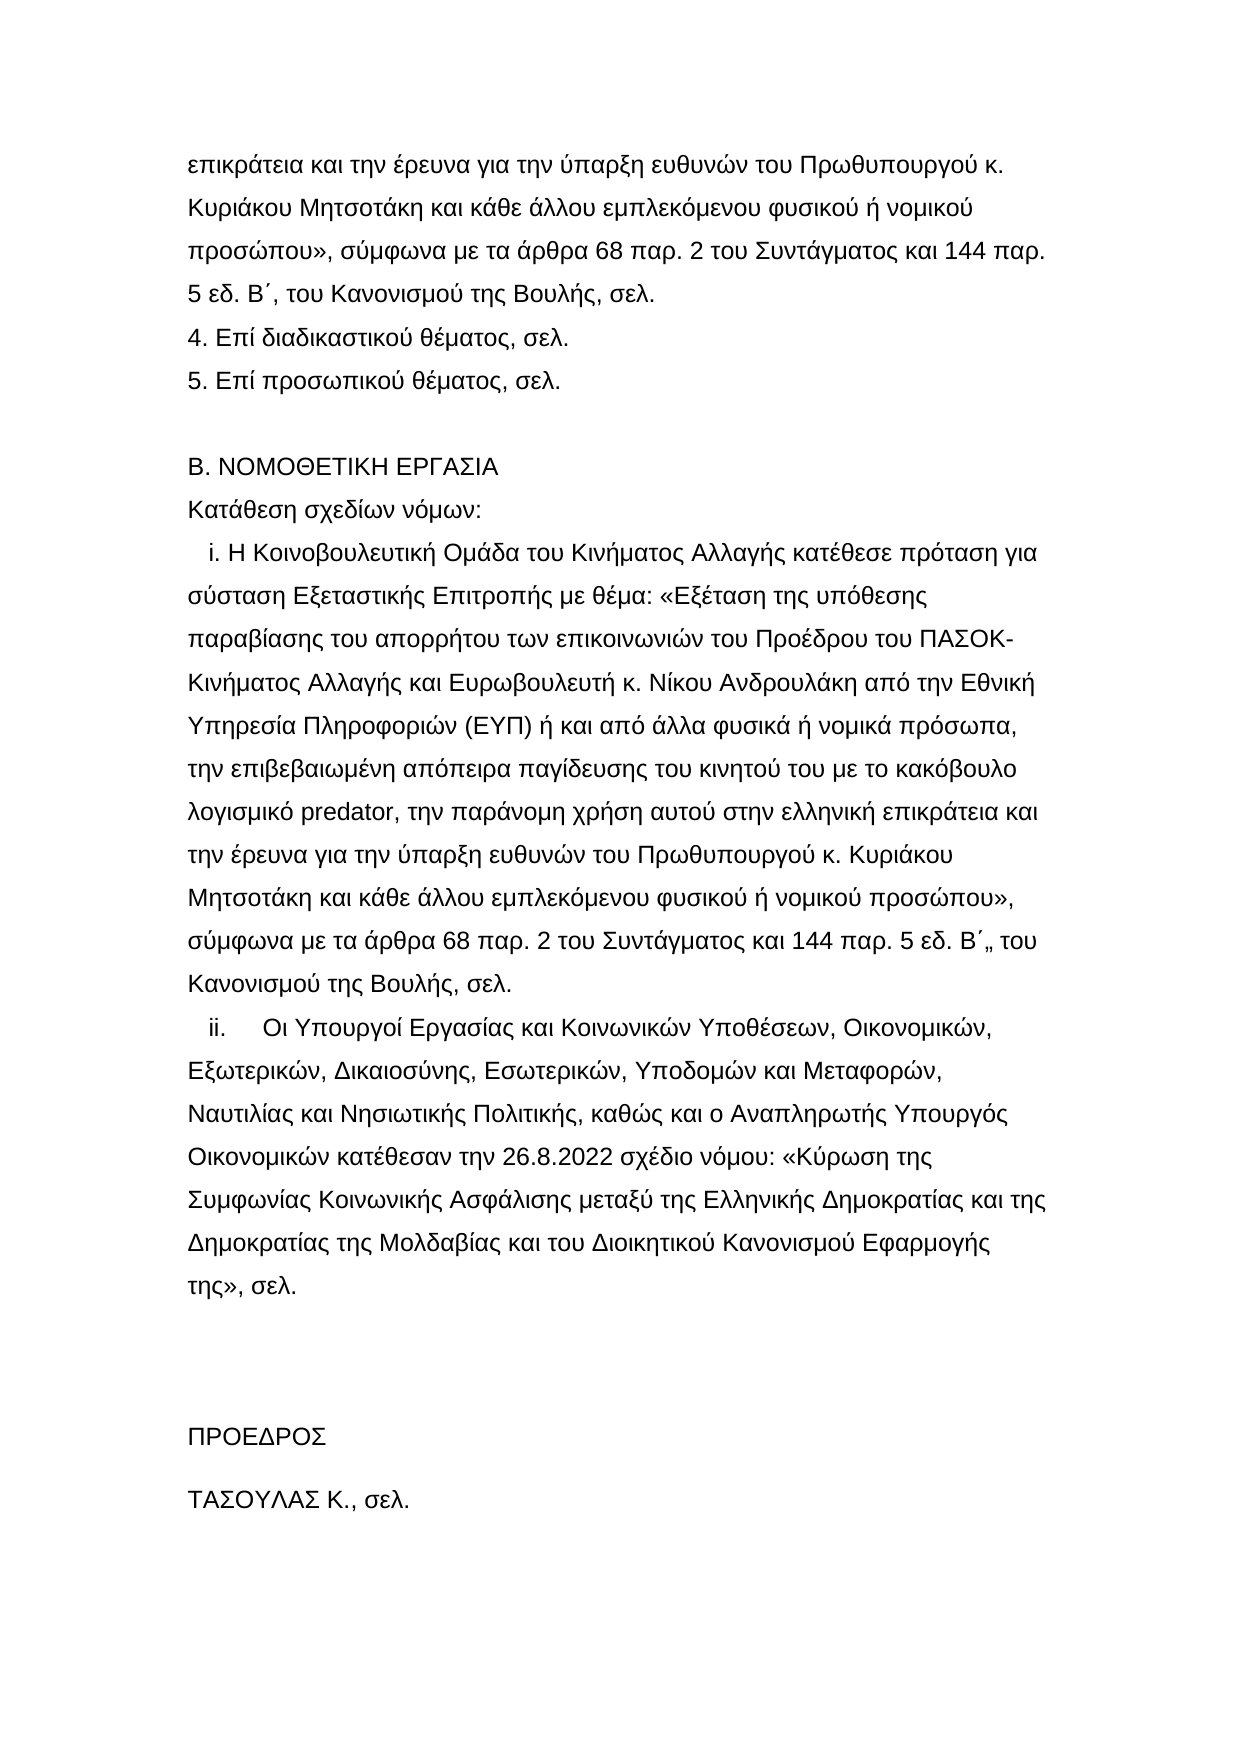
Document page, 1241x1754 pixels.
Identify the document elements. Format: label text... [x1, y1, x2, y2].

text ΤΑΣΟΥΛΑΣ Κ., σελ. [187, 1485, 1053, 1514]
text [187, 150, 1053, 1343]
text ΠΡΟΕΔΡΟΣ [187, 1378, 1053, 1450]
